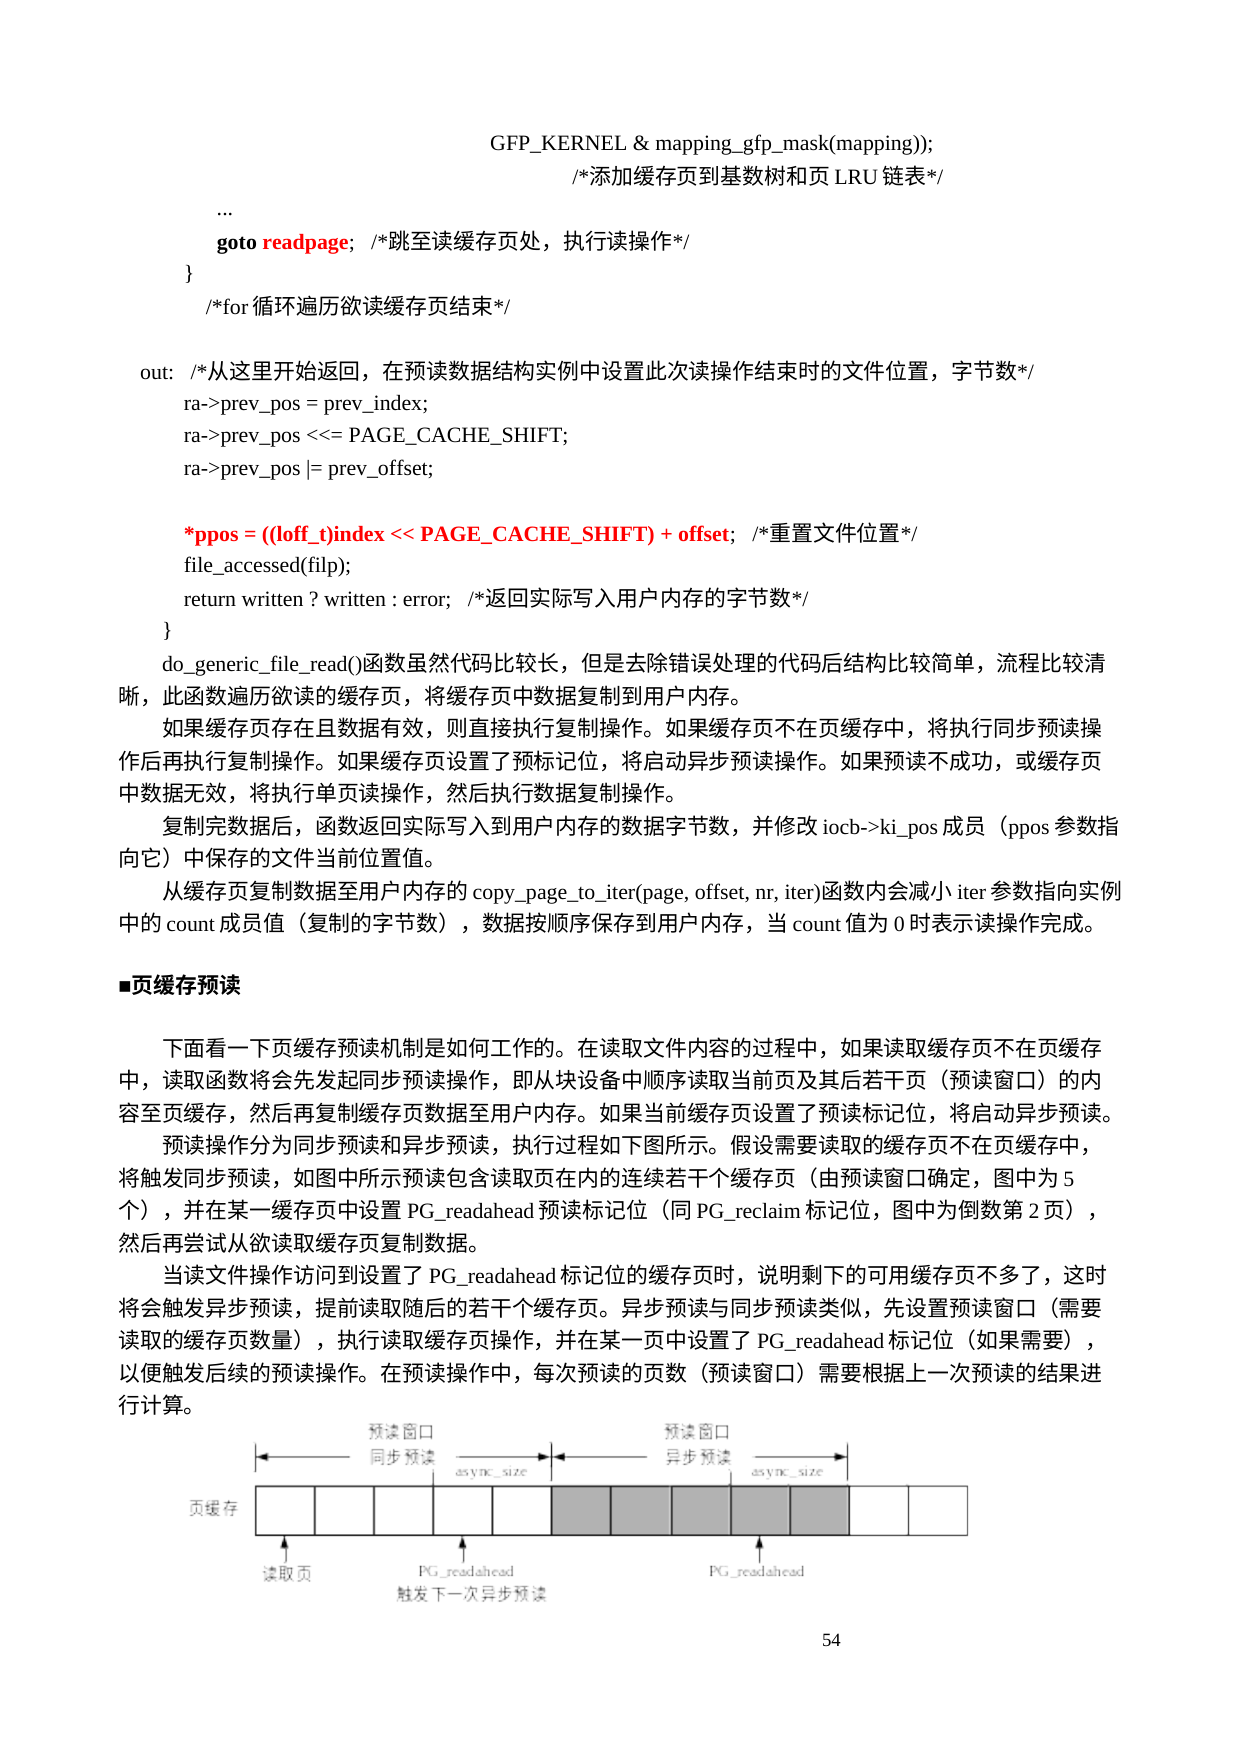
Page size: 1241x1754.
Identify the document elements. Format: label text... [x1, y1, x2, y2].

text out: /*从这里开始返回，在预读数据结构实例中设置此次读操作结束时的文件位置，字节数*/ [118, 353, 1122, 386]
text } [118, 613, 1122, 646]
text return written ? written : error; /*返回实际写入用户内存的字节数*/ [118, 581, 1122, 613]
text ra->prev_pos |= prev_offset; [118, 451, 1122, 483]
text 预读操作分为同步预读和异步预读，执行过程如下图所示。假设需要读取的缓存页不在页缓存中，将触发同步预读，如图中所示预读包含读取页在内的连续若干个缓存页（由预读窗口确定，图中为5个），并在某一缓存页中设置PG_readahead预读标记位（同PG_reclaim标记位，图中为倒数第2页），然后再尝试从欲读取缓存页复制数据。 [118, 1128, 1122, 1258]
text do_generic_file_read()函数虽然代码比较长，但是去除错误处理的代码后结构比较简单，流程比较清晰，此函数遍历欲读的缓存页，将缓存页中数据复制到用户内存。 [118, 646, 1122, 711]
text 复制完数据后，函数返回实际写入到用户内存的数据字节数，并修改iocb->ki_pos成员（ppos参数指向它）中保存的文件当前位置值。 [118, 808, 1122, 873]
text 如果缓存页存在且数据有效，则直接执行复制操作。如果缓存页不在页缓存中，将执行同步预读操作后再执行复制操作。如果缓存页设置了预标记位，将启动异步预读操作。如果预读不成功，或缓存页中数据无效，将执行单页读操作，然后执行数据复制操作。 [118, 711, 1122, 808]
text 下面看一下页缓存预读机制是如何工作的。在读取文件内容的过程中，如果读取缓存页不在页缓存中，读取函数将会先发起同步预读操作，即从块设备中顺序读取当前页及其后若干页（预读窗口）的内容至页缓存，然后再复制缓存页数据至用户内存。如果当前缓存页设置了预读标记位，将启动异步预读。 [118, 1030, 1122, 1128]
text 当读文件操作访问到设置了PG_readahead标记位的缓存页时，说明剩下的可用缓存页不多了，这时将会触发异步预读，提前读取随后的若干个缓存页。异步预读与同步预读类似，先设置预读窗口（需要读取的缓存页数量），执行读取缓存页操作，并在某一页中设置了PG_readahead标记位（如果需要），以便触发后续的预读操作。在预读操作中，每次预读的页数（预读窗口）需要根据上一次预读的结果进行计算。 [118, 1258, 1122, 1420]
text 从缓存页复制数据至用户内存的copy_page_to_iter(page, offset, nr, iter)函数内会减小iter参数指向实例中的count成员值（复制的字节数），数据按顺序保存到用户内存，当count值为0时表示读操作完成。 [118, 873, 1122, 938]
text GFP_KERNEL & mapping_gfp_mask(mapping)); [118, 126, 1122, 158]
text } [118, 256, 1122, 288]
text /*添加缓存页到基数树和页LRU链表*/ [118, 158, 1122, 191]
text ... [118, 191, 1122, 223]
text ra->prev_pos = prev_index; [118, 386, 1122, 418]
text file_accessed(filp); [118, 548, 1122, 581]
text /*for循环遍历欲读缓存页结束*/ [118, 288, 1122, 321]
text *ppos = ((loff_t)index << PAGE_CACHE_SHIFT) + offset; /*重置文件位置*/ [118, 516, 1122, 548]
text goto readpage; /*跳至读缓存页处，执行读操作*/ [118, 223, 1122, 256]
text ra->prev_pos <<= PAGE_CACHE_SHIFT; [118, 418, 1122, 451]
subtitle ■页缓存预读 [118, 968, 1122, 1000]
